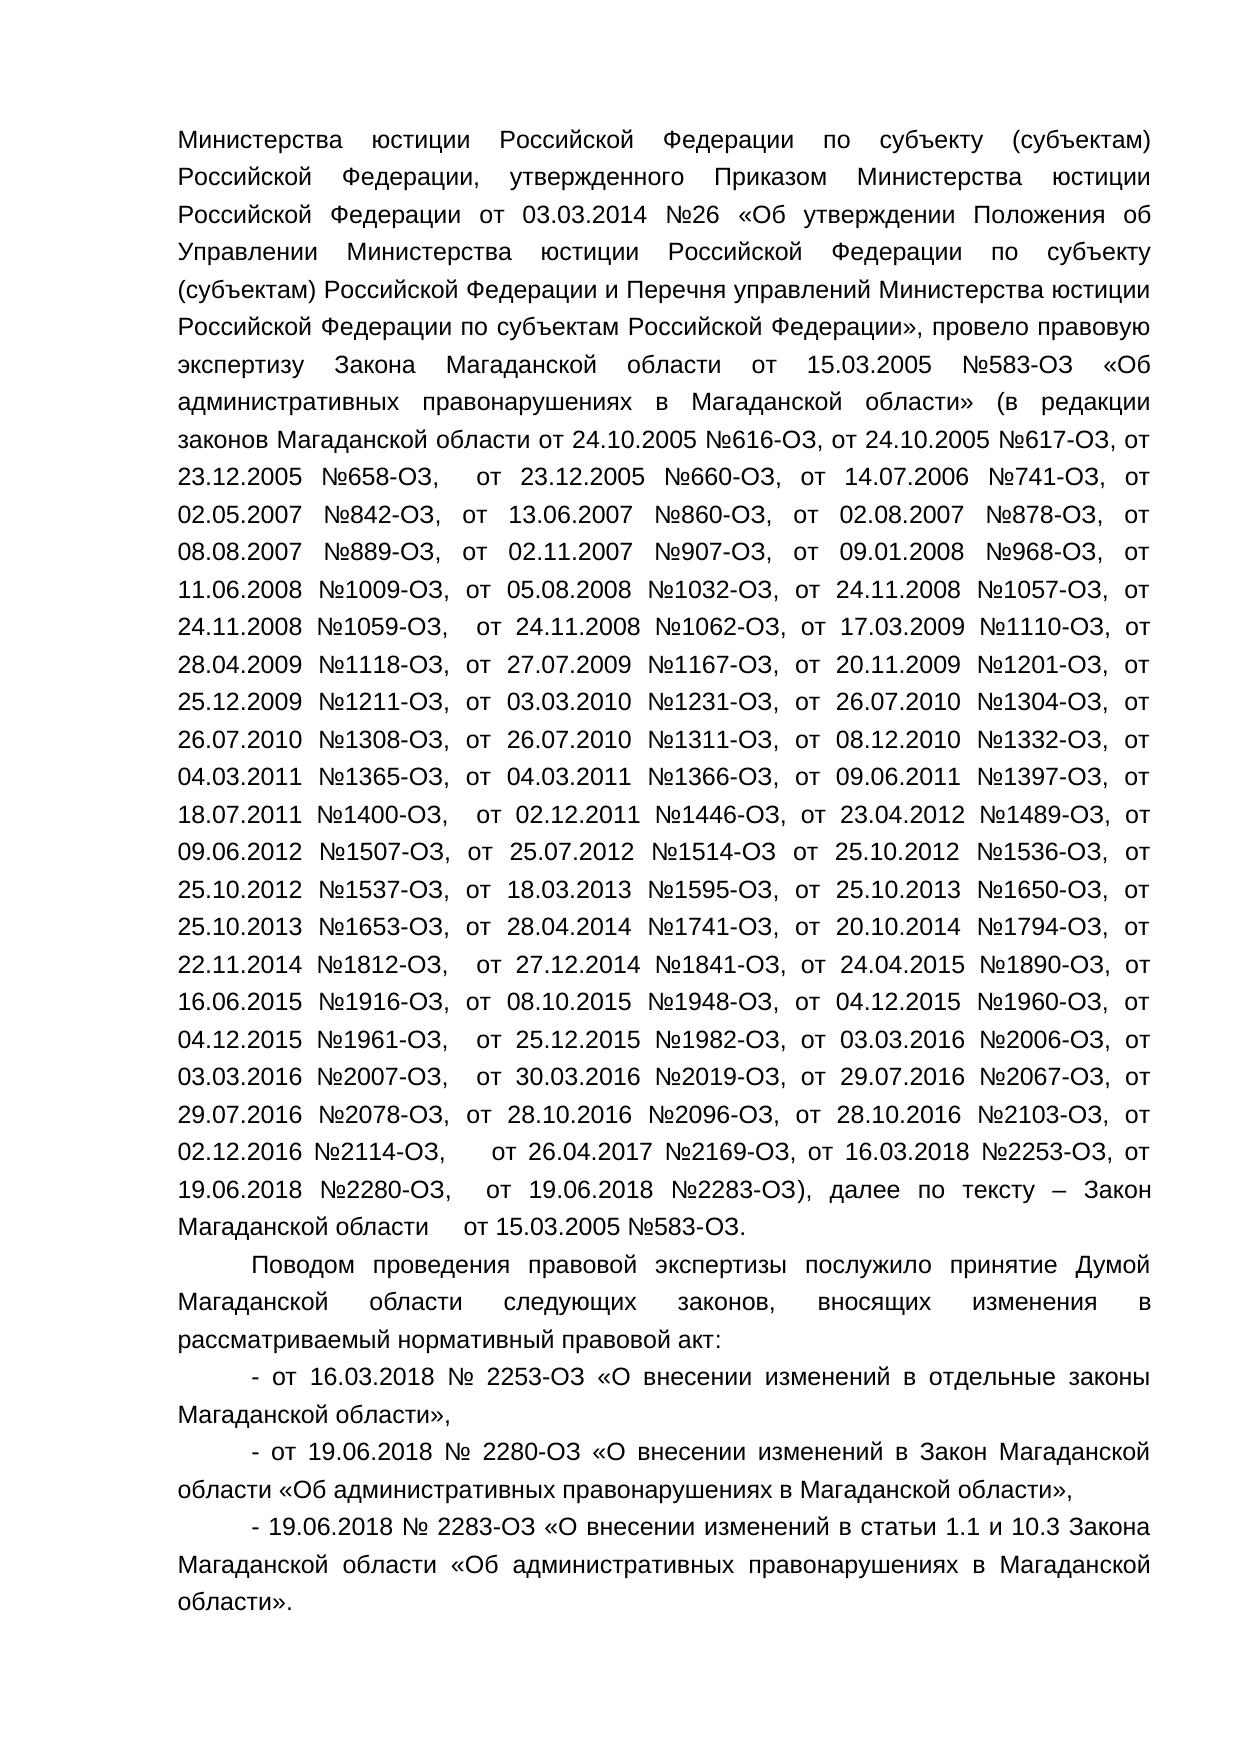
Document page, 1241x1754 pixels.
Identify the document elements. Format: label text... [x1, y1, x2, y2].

text - от 16.03.2018 № 2253-ОЗ «О внесении изменений в отдельные законы Магаданской области», [177, 1356, 1152, 1431]
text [177, 118, 1152, 1243]
text Поводом проведения правовой экспертизы послужило принятие Думой Магаданской области следующих законов, вносящих изменения в рассматриваемый нормативный правовой акт: [177, 1243, 1152, 1356]
text - от 19.06.2018 № 2280-ОЗ «О внесении изменений в Закон Магаданской области «Об административных правонарушениях в Магаданской области», [177, 1431, 1152, 1506]
text - 19.06.2018 № 2283-ОЗ «О внесении изменений в статьи 1.1 и 10.3 Закона Магаданской области «Об административных правонарушениях в Магаданской области». [177, 1506, 1152, 1618]
